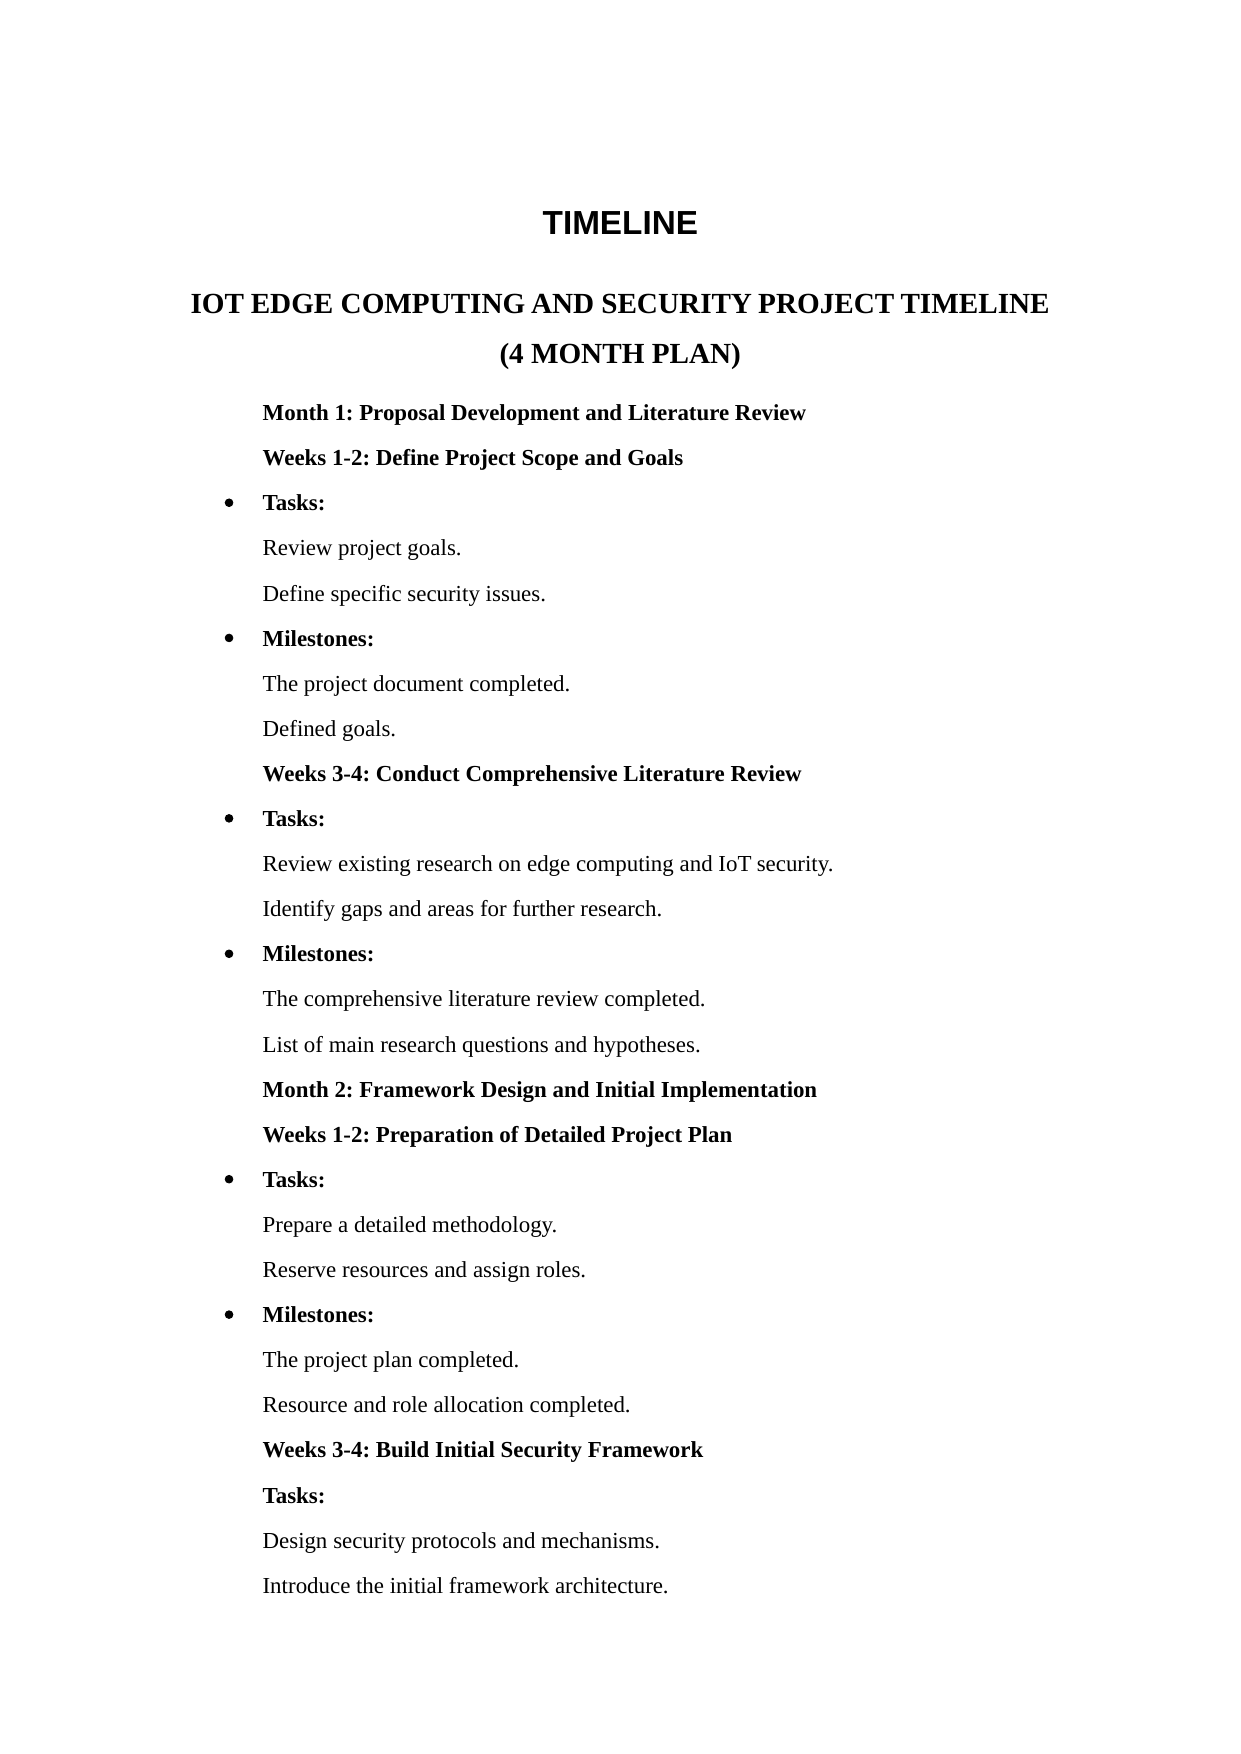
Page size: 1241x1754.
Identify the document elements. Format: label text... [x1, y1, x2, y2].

list Review project goals. [262, 534, 1053, 561]
list Milestones: [225, 940, 1053, 967]
subtitle Timeline [187, 203, 1053, 242]
list Review existing research on edge computing and IoT security. [262, 850, 1053, 877]
list Tasks: [225, 805, 1053, 831]
list Prepare a detailed methodology. [262, 1211, 1053, 1237]
list Tasks: [225, 489, 1053, 516]
list Milestones: [225, 625, 1053, 651]
list Reserve resources and assign roles. [262, 1256, 1053, 1282]
list Weeks 3-4: Conduct Comprehensive Literature Review [262, 760, 1053, 786]
list Weeks 3-4: Build Initial Security Framework [262, 1437, 1053, 1463]
list Tasks: [262, 1482, 1053, 1508]
list Introduce the initial framework architecture. [262, 1572, 1053, 1598]
list Weeks 1-2: Preparation of Detailed Project Plan [262, 1121, 1053, 1147]
list Milestones: [225, 1301, 1053, 1328]
list The project plan completed. [262, 1346, 1053, 1373]
list Tasks: [225, 1166, 1053, 1192]
list Weeks 1-2: Define Project Scope and Goals [262, 444, 1053, 471]
list The project document completed. [262, 670, 1053, 696]
list Define specific security issues. [262, 579, 1053, 606]
list Design security protocols and mechanisms. [262, 1527, 1053, 1553]
list Month 2: Framework Design and Initial Implementation [262, 1076, 1053, 1102]
list Identify gaps and areas for further research. [262, 895, 1053, 922]
list List of main research questions and hypotheses. [262, 1031, 1053, 1057]
list Resource and role allocation completed. [262, 1391, 1053, 1418]
list Month 1: Proposal Development and Literature Review [262, 399, 1053, 426]
list The comprehensive literature review completed. [262, 986, 1053, 1012]
subtitle IoT Edge Computing and Security Project Timeline (4 Month Plan) [187, 286, 1053, 370]
list Defined goals. [262, 715, 1053, 741]
